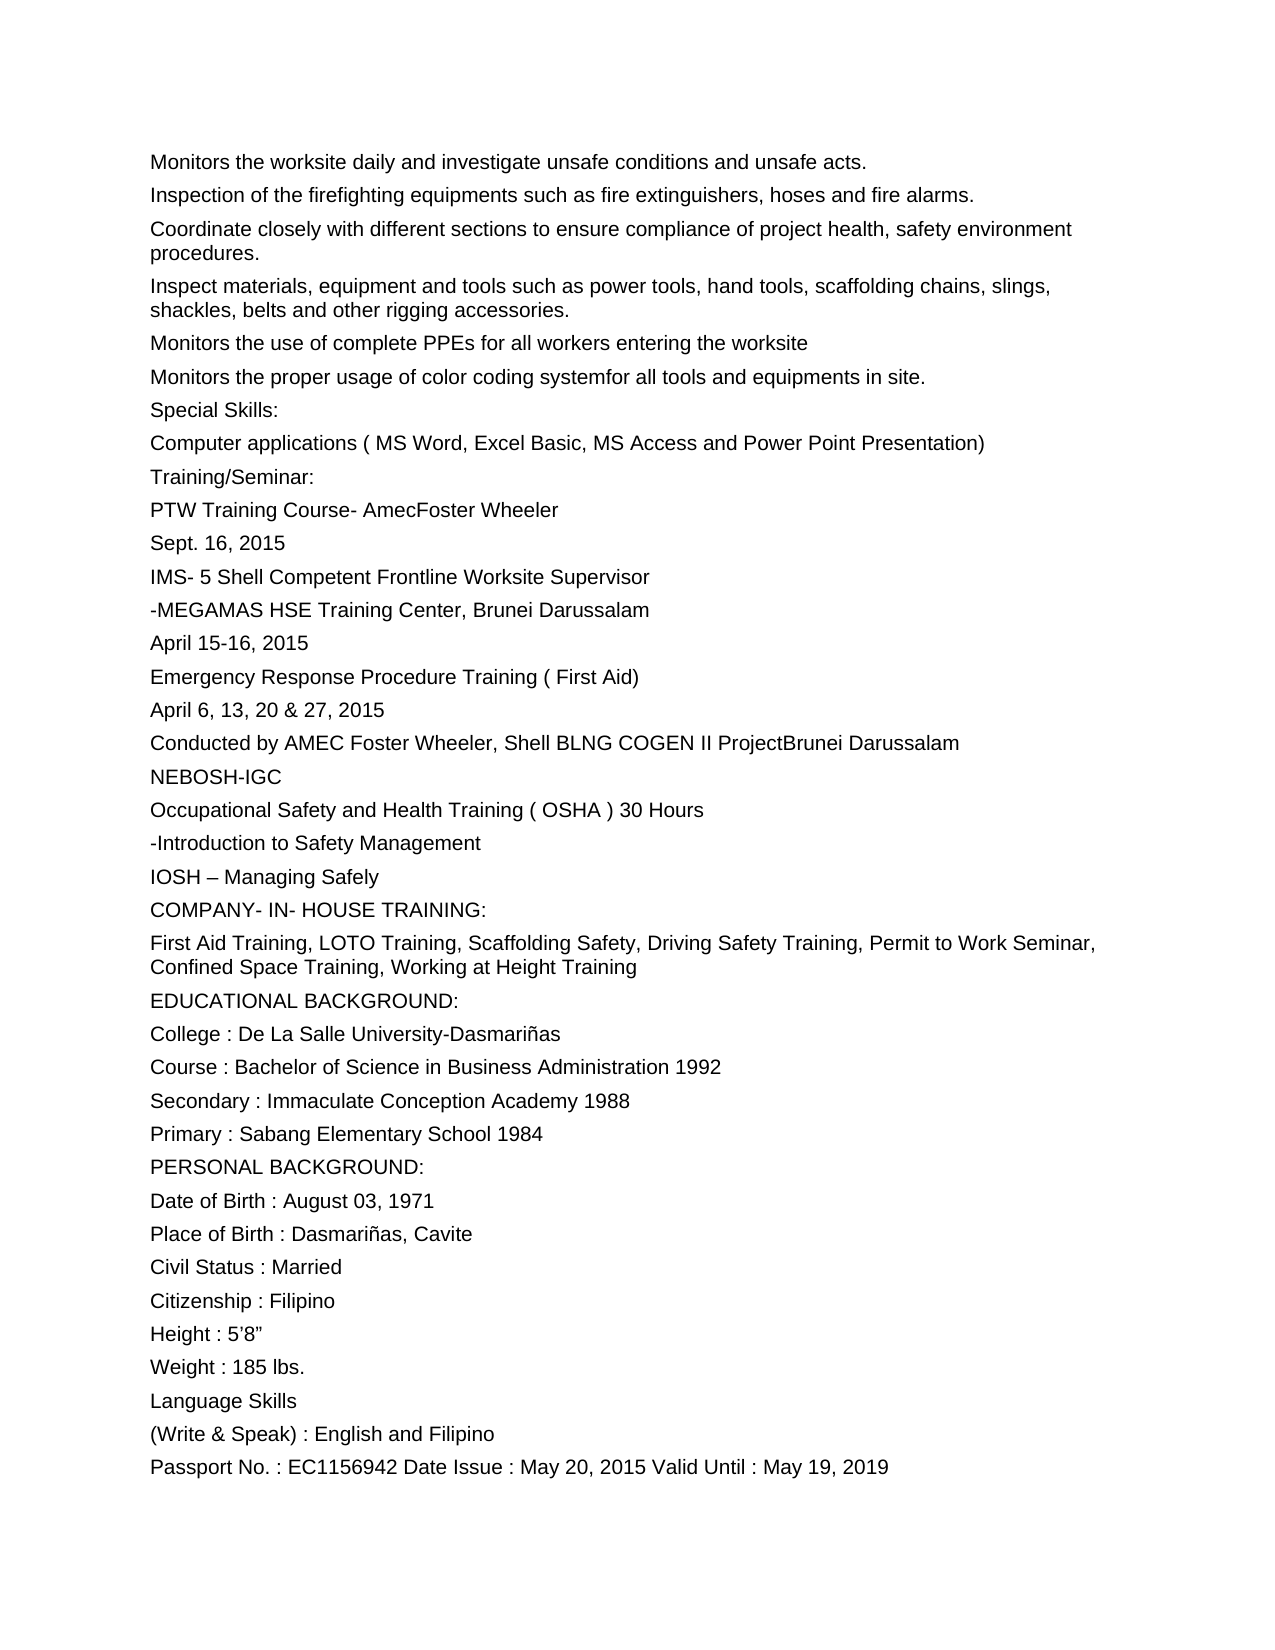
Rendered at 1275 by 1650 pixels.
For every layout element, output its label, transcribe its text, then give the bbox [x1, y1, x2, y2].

text NEBOSH-IGC [150, 764, 1125, 788]
text Coordinate closely with different sections to ensure compliance of project health, safety environment procedures. [150, 217, 1125, 264]
text IMS- 5 Shell Competent Frontline Worksite Supervisor [150, 564, 1125, 588]
text Place of Birth : Dasmariñas, Cavite [150, 1222, 1125, 1246]
text Passport No. : EC1156942 Date Issue : May 20, 2015 Valid Until : May 19, 2019 [150, 1455, 1125, 1479]
text Course : Bachelor of Science in Business Administration 1992 [150, 1055, 1125, 1079]
text EDUCATIONAL BACKGROUND: [150, 988, 1125, 1012]
text Inspect materials, equipment and tools such as power tools, hand tools, scaffolding chains, slings, shackles, belts and other rigging accessories. [150, 274, 1125, 322]
text Monitors the use of complete PPEs for all workers entering the worksite [150, 331, 1125, 355]
text IOSH – Managing Safely [150, 864, 1125, 888]
text Weight : 185 lbs. [150, 1355, 1125, 1379]
text Computer applications ( MS Word, Excel Basic, MS Access and Power Point Presentation) [150, 431, 1125, 455]
text Training/Seminar: [150, 464, 1125, 488]
text College : De La Salle University-Dasmariñas [150, 1022, 1125, 1046]
text PTW Training Course- AmecFoster Wheeler [150, 498, 1125, 522]
text Secondary : Immaculate Conception Academy 1988 [150, 1088, 1125, 1112]
text -Introduction to Safety Management [150, 831, 1125, 855]
text Civil Status : Married [150, 1255, 1125, 1279]
text Primary : Sabang Elementary School 1984 [150, 1122, 1125, 1146]
text -MEGAMAS HSE Training Center, Brunei Darussalam [150, 598, 1125, 622]
text Special Skills: [150, 398, 1125, 422]
text COMPANY- IN- HOUSE TRAINING: [150, 898, 1125, 922]
text Sept. 16, 2015 [150, 531, 1125, 555]
text Date of Birth : August 03, 1971 [150, 1188, 1125, 1212]
text Emergency Response Procedure Training ( First Aid) [150, 664, 1125, 688]
text Language Skills [150, 1388, 1125, 1412]
text Monitors the worksite daily and investigate unsafe conditions and unsafe acts. [150, 150, 1125, 174]
text April 15-16, 2015 [150, 631, 1125, 655]
text PERSONAL BACKGROUND: [150, 1155, 1125, 1179]
text (Write & Speak) : English and Filipino [150, 1422, 1125, 1446]
text Height : 5’8” [150, 1322, 1125, 1346]
text Inspection of the firefighting equipments such as fire extinguishers, hoses and fire alarms. [150, 183, 1125, 207]
text First Aid Training, LOTO Training, Scaffolding Safety, Driving Safety Training, Permit to Work Seminar, Confined Space Training, Working at Height Training [150, 931, 1125, 979]
text Occupational Safety and Health Training ( OSHA ) 30 Hours [150, 798, 1125, 822]
text April 6, 13, 20 & 27, 2015 [150, 698, 1125, 722]
text Monitors the proper usage of color coding systemfor all tools and equipments in site. [150, 364, 1125, 388]
text Conducted by AMEC Foster Wheeler, Shell BLNG COGEN II ProjectBrunei Darussalam [150, 731, 1125, 755]
text Citizenship : Filipino [150, 1288, 1125, 1312]
